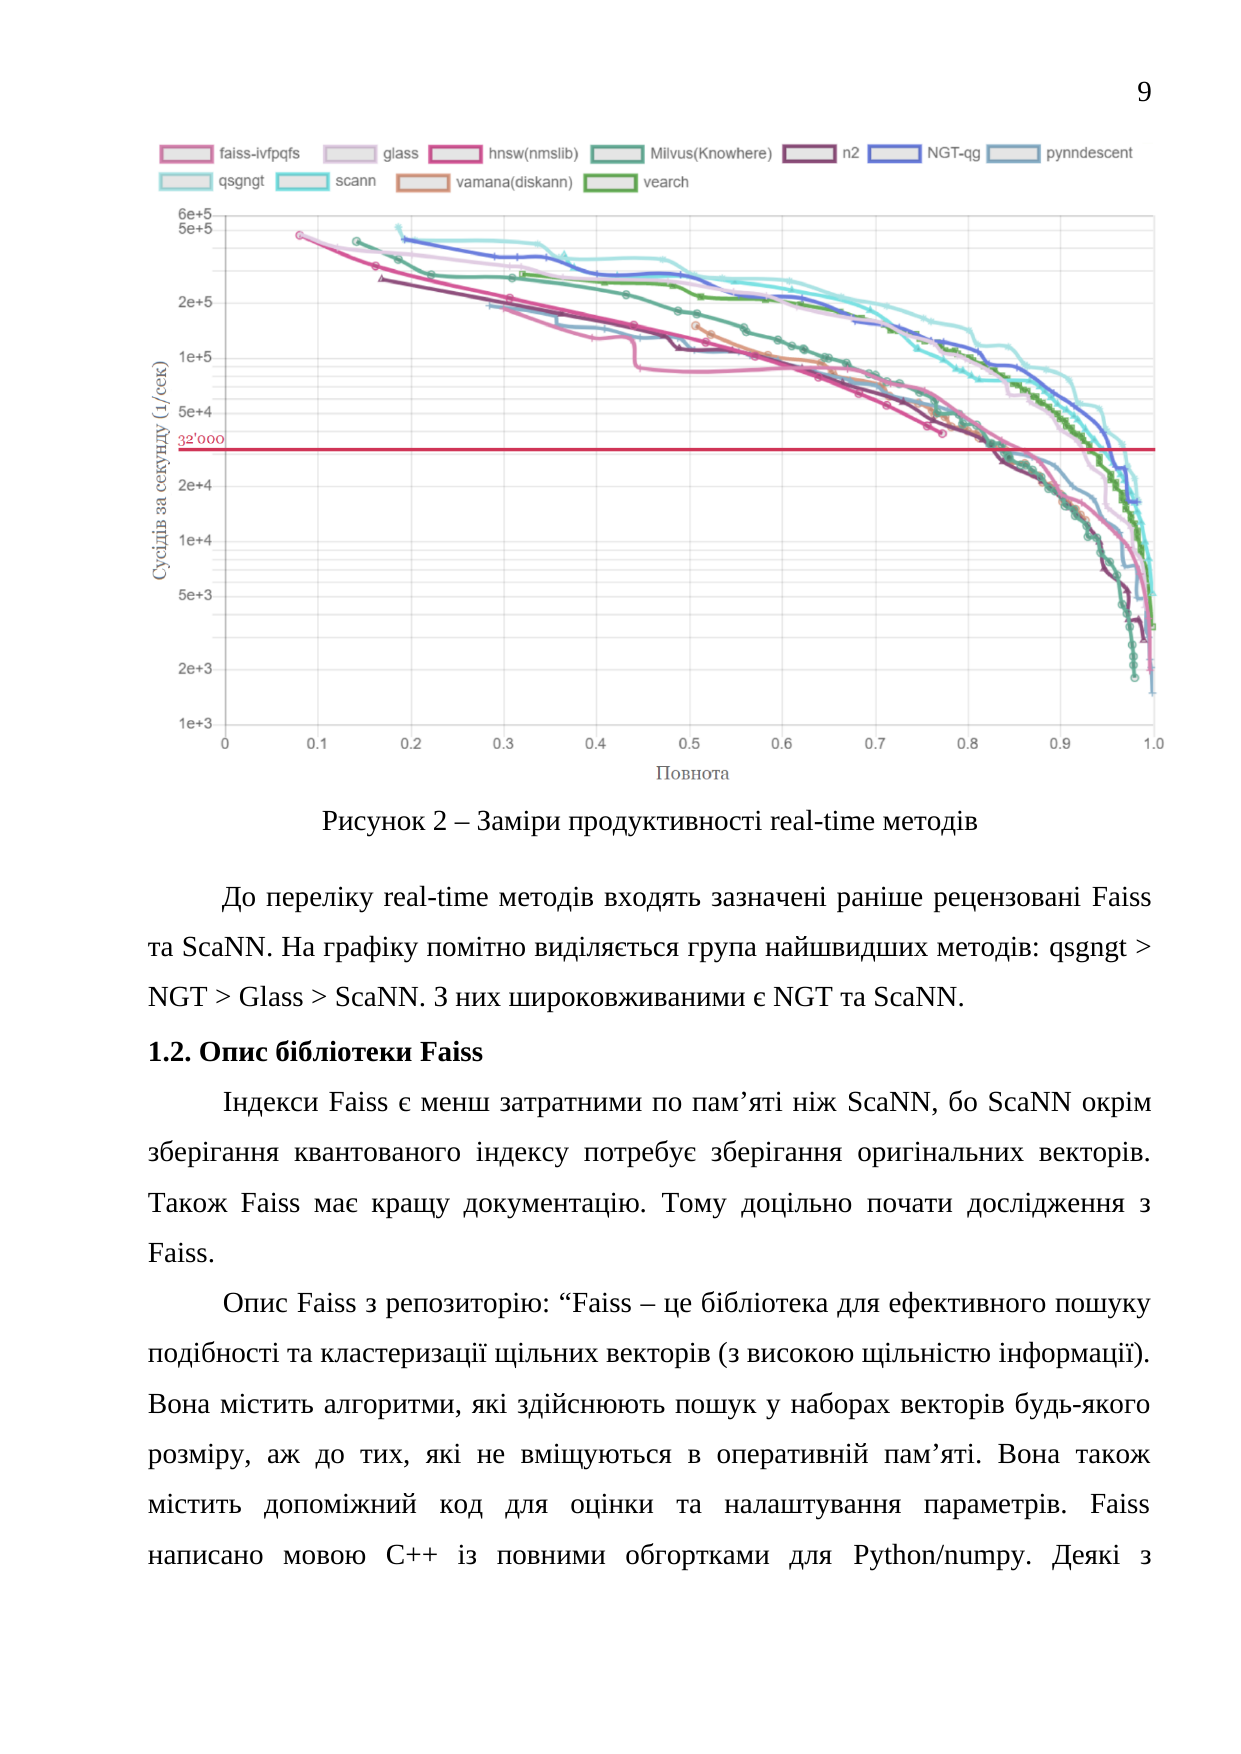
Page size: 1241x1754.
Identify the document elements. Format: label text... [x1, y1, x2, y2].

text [148, 1285, 1152, 1570]
text Індекси Faiss є менш затратними по пам’яті ніж ScaNN, бо ScaNN окрім зберігання квантованого індексу потребує зберігання оригінальних векторів. Також Faiss має кращу документацію. Тому доцільно почати дослідження з Faiss. [148, 1084, 1152, 1268]
text Рисунок 2 – Заміри продуктивності real-time методів [148, 803, 1152, 837]
subtitle Опис бібліотеки Faiss [148, 1034, 1152, 1067]
picture [147, 141, 1168, 787]
text До переліку real-time методів входять зазначені раніше рецензовані Faiss та ScaNN. На графіку помітно виділяється група найшвидших методів: qsgngt > NGT > Glass > ScaNN. З них широковживаними є NGT та ScaNN. [148, 879, 1152, 1013]
